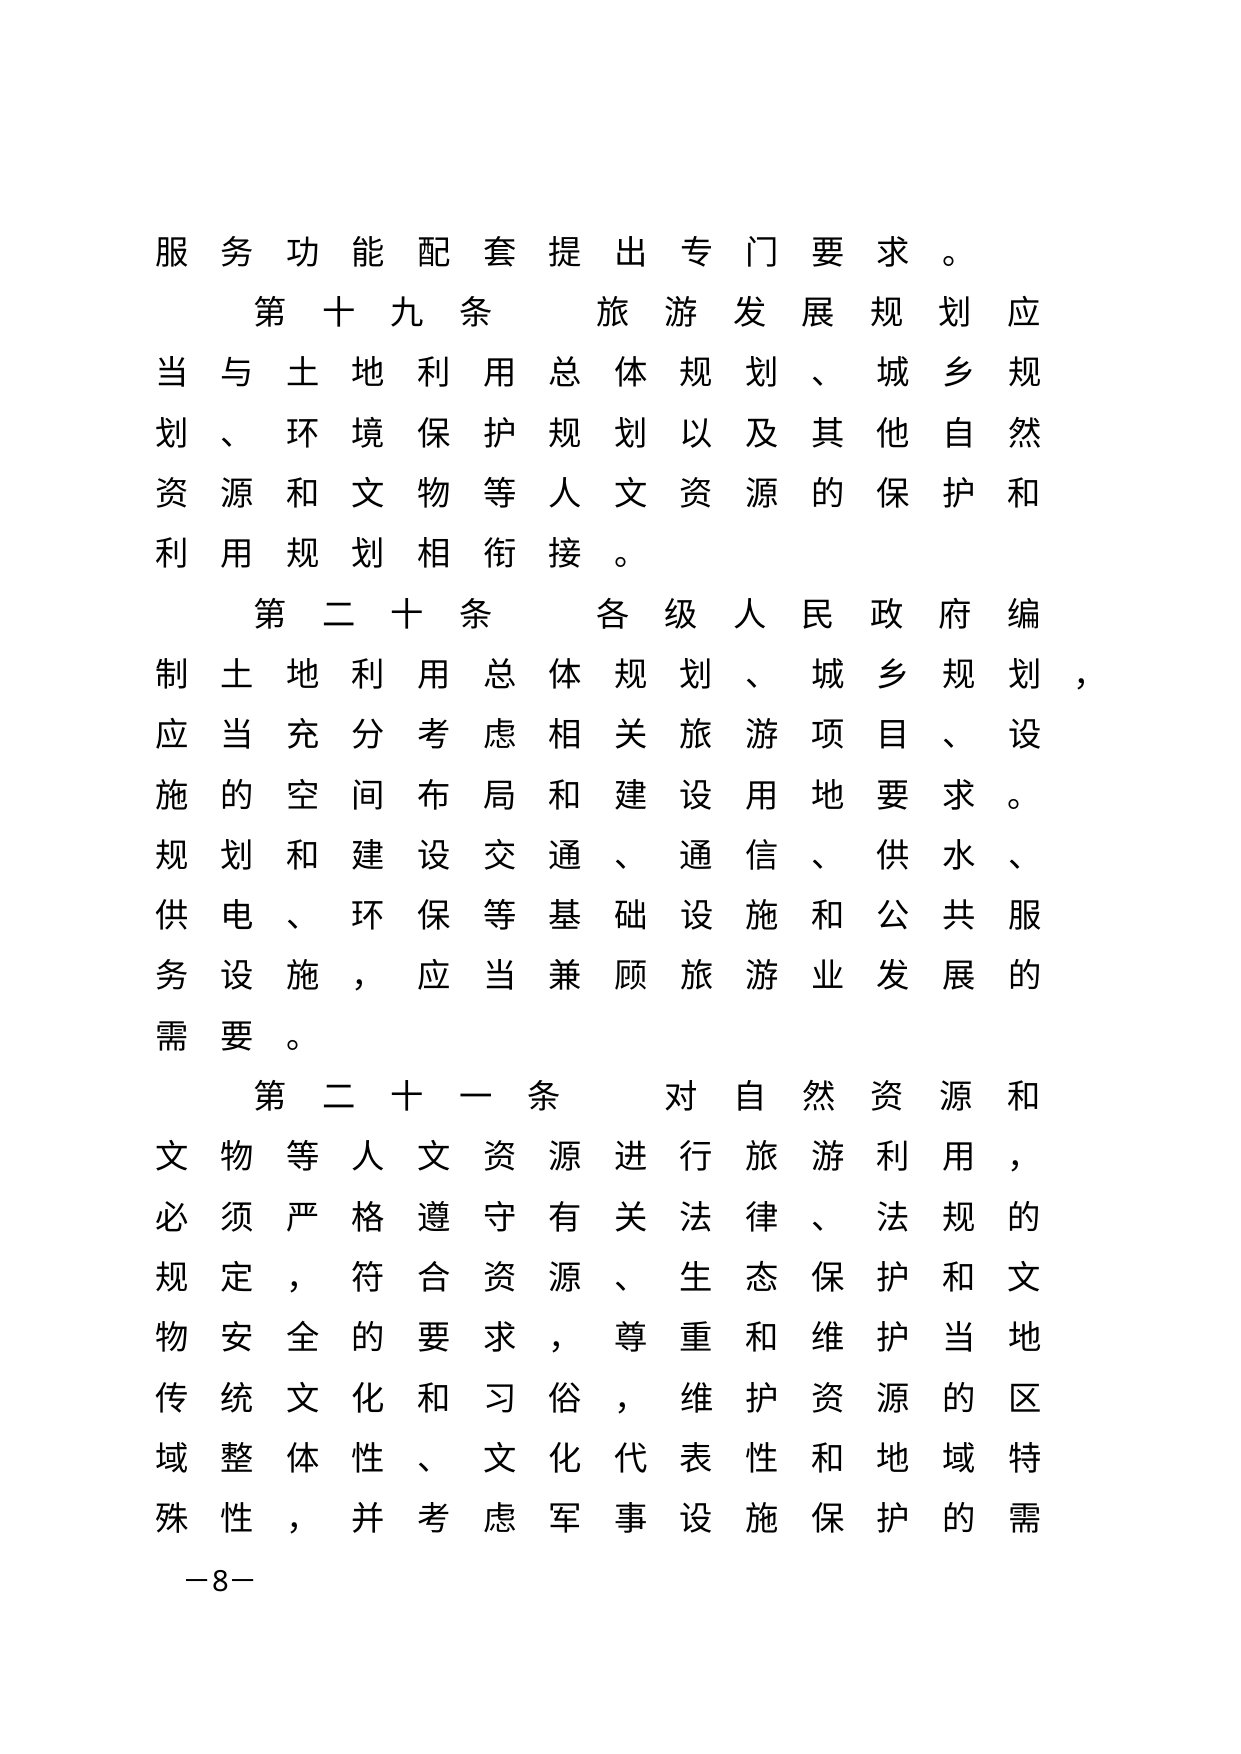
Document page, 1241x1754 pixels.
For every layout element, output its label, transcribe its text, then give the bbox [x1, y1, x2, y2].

text 第二十条 各级人民政府编制土地利用总体规划、城乡规划，应当充分考虑相关旅游项目、设施的空间布局和建设用地要求。规划和建设交通、通信、供水、供电、环保等基础设施和公共服务设施，应当兼顾旅游业发展的需要。 [155, 581, 1073, 1064]
text 第十九条 旅游发展规划应当与土地利用总体规划、城乡规划、环境保护规划以及其他自然资源和文物等人文资源的保护和利用规划相衔接。 [155, 280, 1073, 581]
text 第二十一条 对自然资源和文物等人文资源进行旅游利用，必须严格遵守有关法律、法规的规定，符合资源、生态保护和文物安全的要求，尊重和维护当地传统文化和习俗，维护资源的区域整体性、文化代表性和地域特殊性，并考虑军事设施保护的需要。有关主管部门应当加强对资源保护和旅游利用状况的监督检查。 [155, 1064, 1073, 1546]
text 根据旅游发展规划，县级以上地方人民政府可以编制重点旅游资源开发利用的专项规划，对特定区域内的旅游项目、设施和服务功能配套提出专门要求。 [155, 219, 1073, 280]
